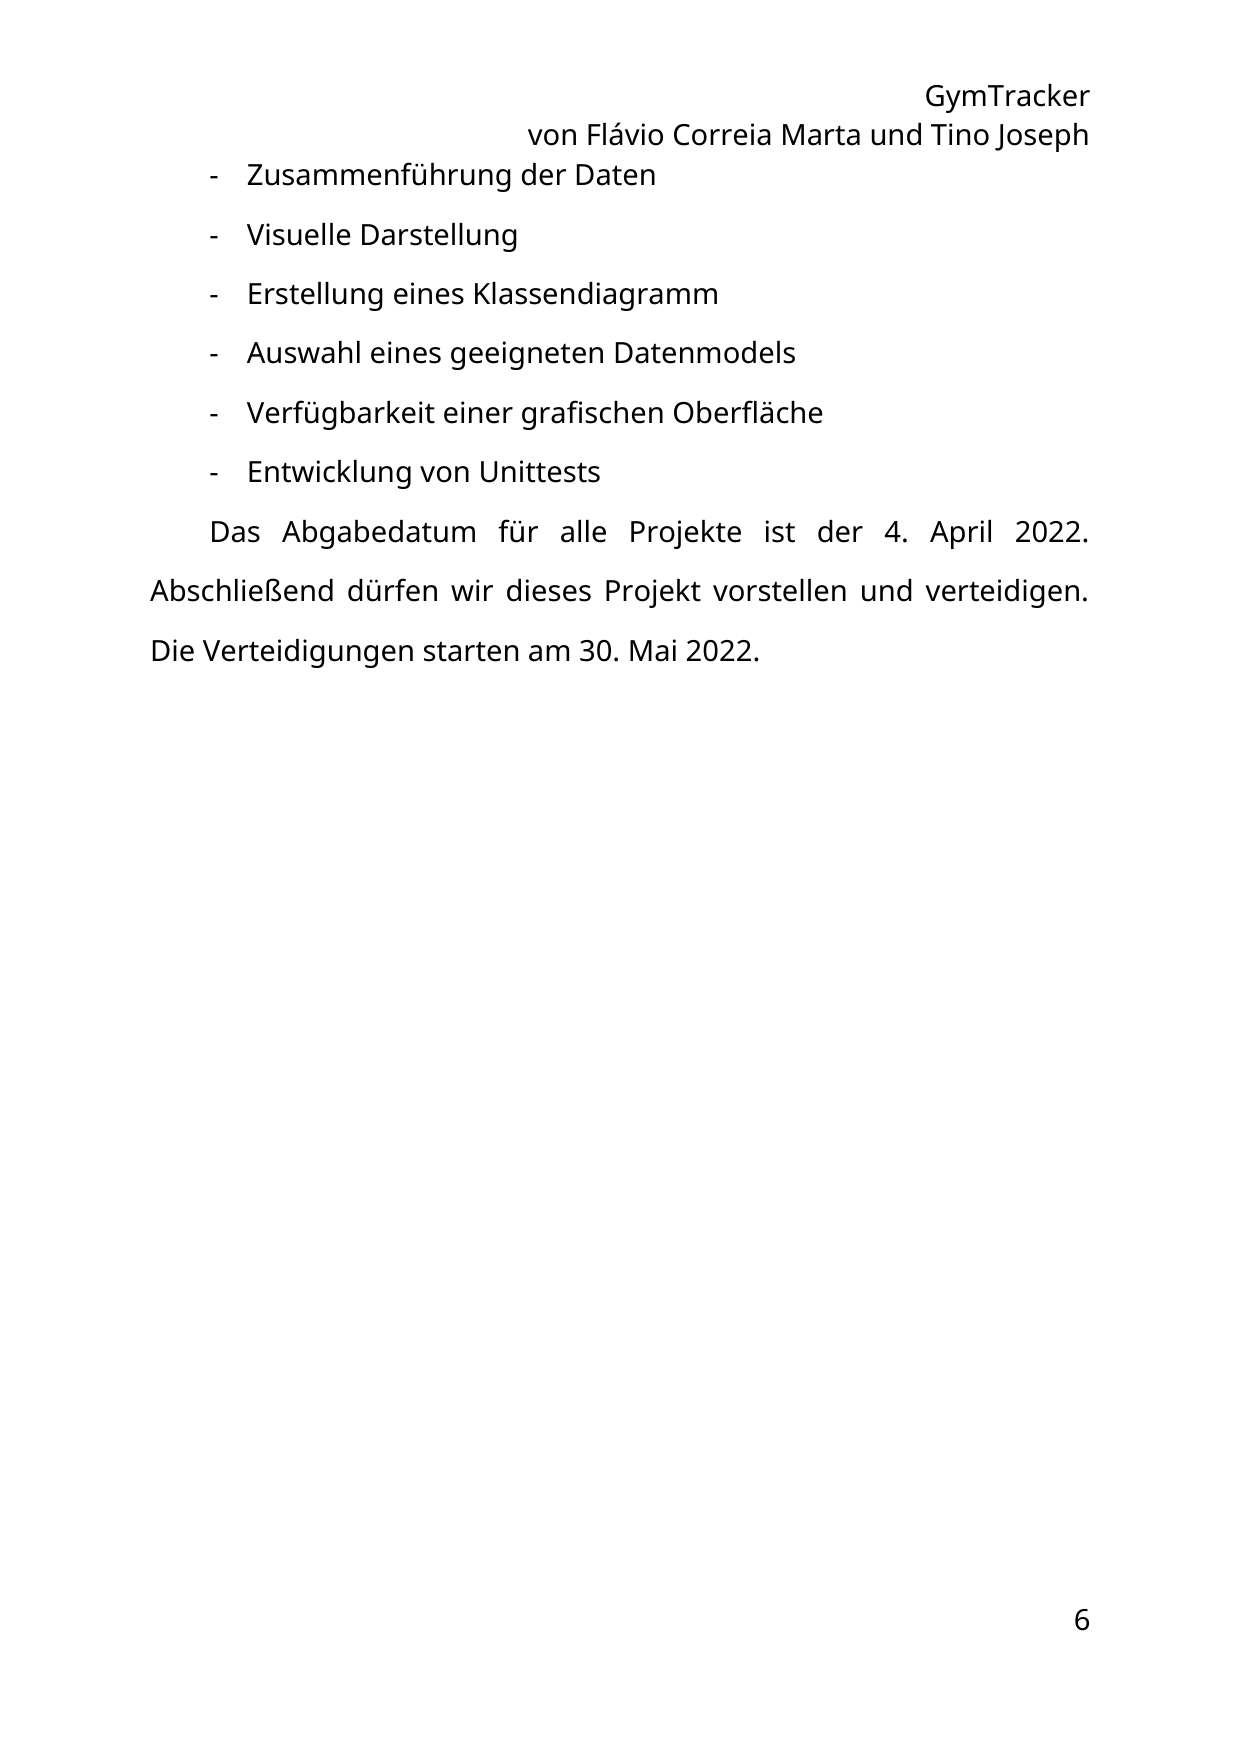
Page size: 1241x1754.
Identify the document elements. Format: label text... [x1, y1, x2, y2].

list Verfügbarkeit einer grafischen Oberfläche [209, 392, 1090, 432]
list Auswahl eines geeigneten Datenmodels [209, 333, 1090, 372]
list Visuelle Darstellung [209, 214, 1090, 253]
text Das Abgabedatum für alle Projekte ist der 4. April 2022. Abschließend dürfen wir dieses Projekt vorstellen und verteidigen. Die Verteidigungen starten am 30. Mai 2022. [150, 511, 1090, 670]
list Erstellung eines Klassendiagramm [209, 273, 1090, 313]
list Entwicklung von Unittests [209, 452, 1090, 491]
list Zusammenführung der Daten [209, 154, 1090, 194]
